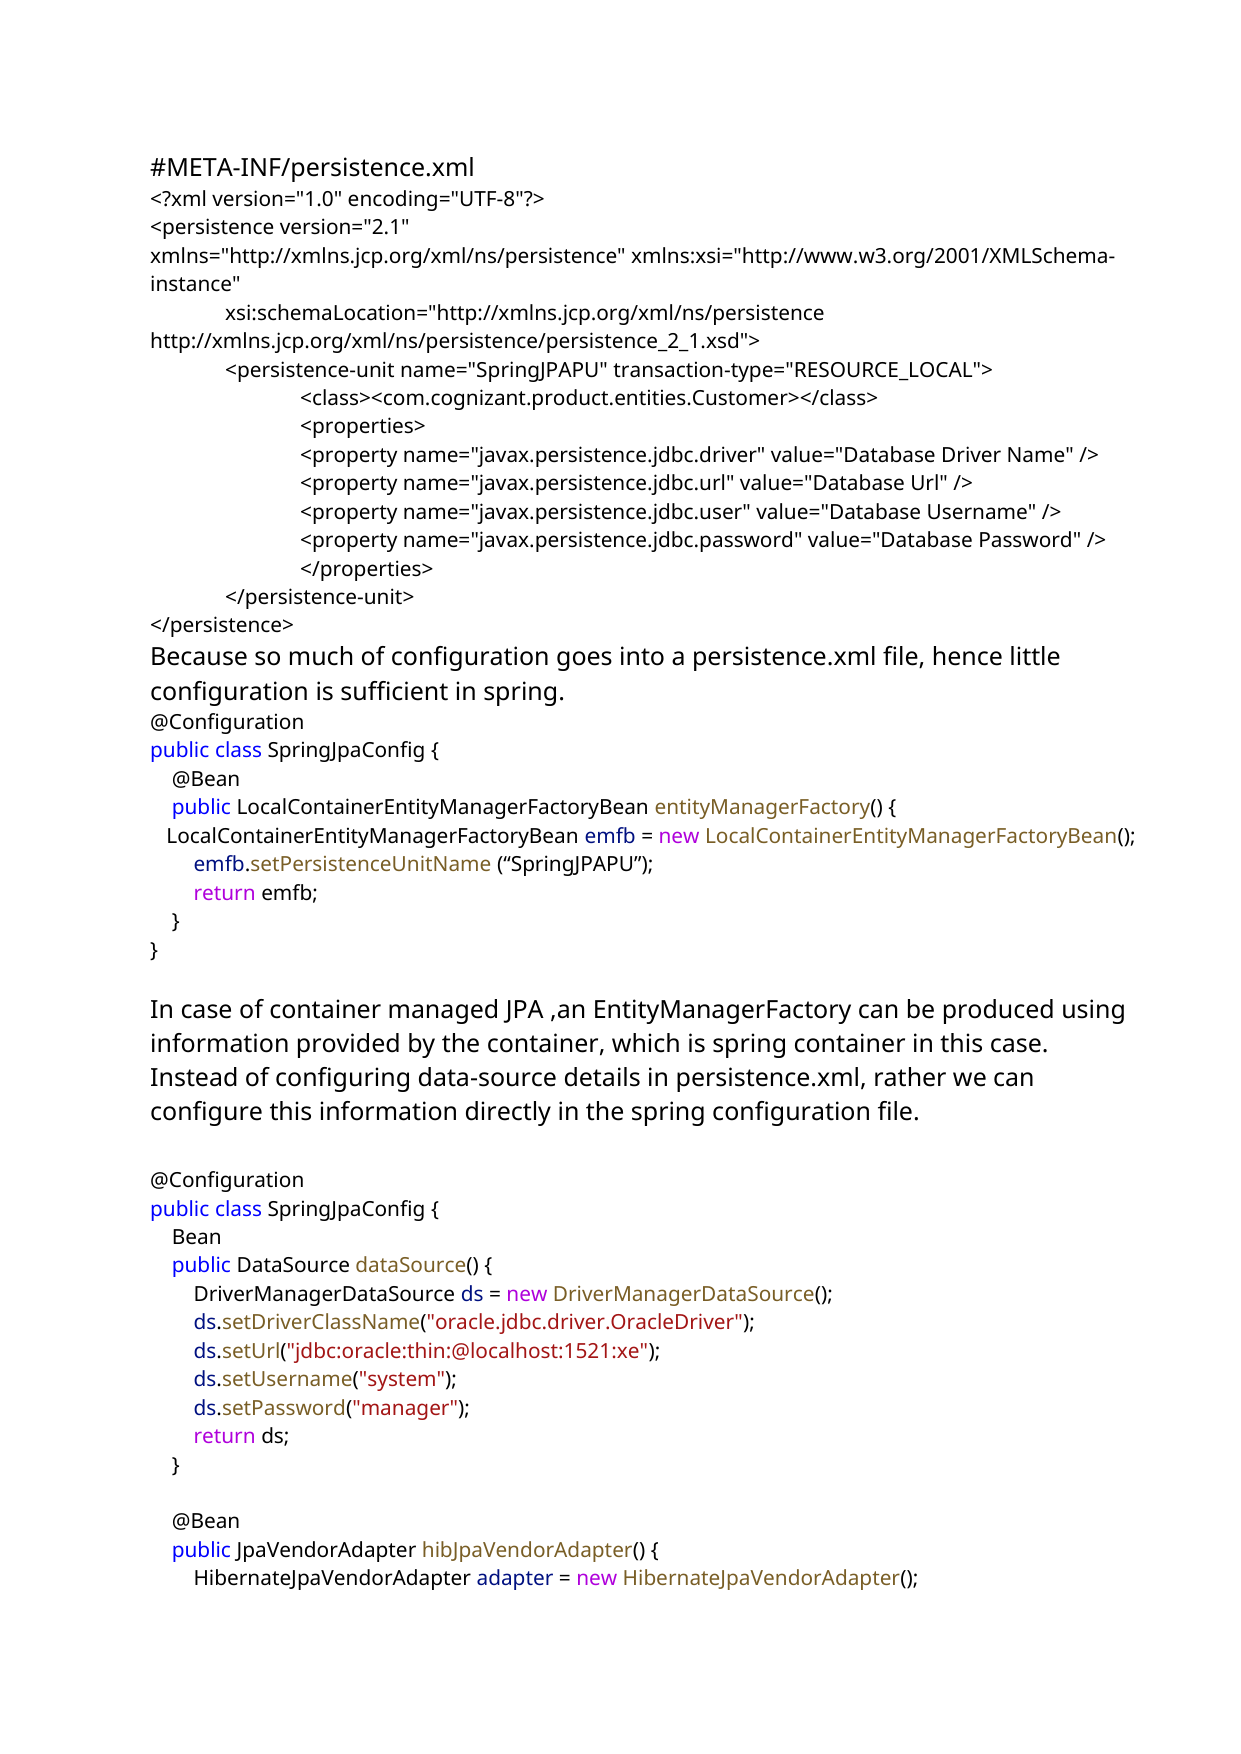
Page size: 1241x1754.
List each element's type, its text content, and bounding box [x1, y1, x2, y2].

text <property name="javax.persistence.jdbc.driver" value="Database Driver Name" /> [150, 440, 1155, 468]
text return ds; [150, 1421, 1155, 1450]
text emfb.setPersistenceUnitName (“SpringJPAPU”); [150, 849, 1155, 878]
text } [150, 906, 1155, 935]
text @Bean [150, 764, 1155, 792]
text ds.setDriverClassName("oracle.jdbc.driver.OracleDriver"); [150, 1307, 1155, 1336]
text @Bean [150, 1507, 1155, 1535]
text xsi:schemaLocation="http://xmlns.jcp.org/xml/ns/persistence http://xmlns.jcp.org/xml/ns/persistence/persistence_2_1.xsd"> [150, 298, 1155, 355]
text public JpaVendorAdapter hibJpaVendorAdapter() { [150, 1535, 1155, 1563]
text <property name="javax.persistence.jdbc.url" value="Database Url" /> [150, 468, 1155, 497]
text Bean [150, 1222, 1155, 1251]
text <?xml version="1.0" encoding="UTF-8"?> [150, 184, 1155, 212]
text } [150, 1450, 1155, 1478]
text @Configuration [150, 1165, 1155, 1194]
text public class SpringJpaConfig { [150, 1194, 1155, 1222]
text } [150, 935, 1155, 963]
text xmlns="http://xmlns.jcp.org/xml/ns/persistence" xmlns:xsi="http://www.w3.org/2001/XMLSchema-instance" [150, 241, 1155, 298]
text @Configuration [150, 707, 1155, 736]
text In case of container managed JPA ,an EntityManagerFactory can be produced using information provided by the container, which is spring container in this case. [150, 992, 1155, 1060]
text public LocalContainerEntityManagerFactoryBean entityManagerFactory() { [150, 792, 1155, 821]
text LocalContainerEntityManagerFactoryBean emfb = new LocalContainerEntityManagerFactoryBean(); [150, 821, 1155, 849]
text public class SpringJpaConfig { [150, 736, 1155, 764]
text ds.setPassword("manager"); [150, 1393, 1155, 1421]
text DriverManagerDataSource ds = new DriverManagerDataSource(); [150, 1279, 1155, 1307]
text </properties> [150, 554, 1155, 582]
text ds.setUrl("jdbc:oracle:thin:@localhost:1521:xe"); [150, 1336, 1155, 1364]
text #META-INF/persistence.xml [150, 150, 1155, 184]
text <properties> [150, 412, 1155, 440]
text </persistence-unit> [150, 582, 1155, 611]
text public DataSource dataSource() { [150, 1251, 1155, 1279]
text <property name="javax.persistence.jdbc.user" value="Database Username" /> [150, 497, 1155, 525]
text <class><com.cognizant.product.entities.Customer></class> [150, 383, 1155, 412]
text <persistence-unit name="SpringJPAPU" transaction-type="RESOURCE_LOCAL"> [150, 355, 1155, 383]
text return emfb; [150, 878, 1155, 906]
text Because so much of configuration goes into a persistence.xml file, hence little configuration is sufficient in spring. [150, 639, 1155, 707]
text HibernateJpaVendorAdapter adapter = new HibernateJpaVendorAdapter(); [150, 1563, 1155, 1592]
text Instead of configuring data-source details in persistence.xml, rather we can configure this information directly in the spring configuration file. [150, 1060, 1155, 1128]
text ds.setUsername("system"); [150, 1364, 1155, 1393]
text <persistence version="2.1" [150, 212, 1155, 241]
text <property name="javax.persistence.jdbc.password" value="Database Password" /> [150, 525, 1155, 554]
text </persistence> [150, 611, 1155, 639]
